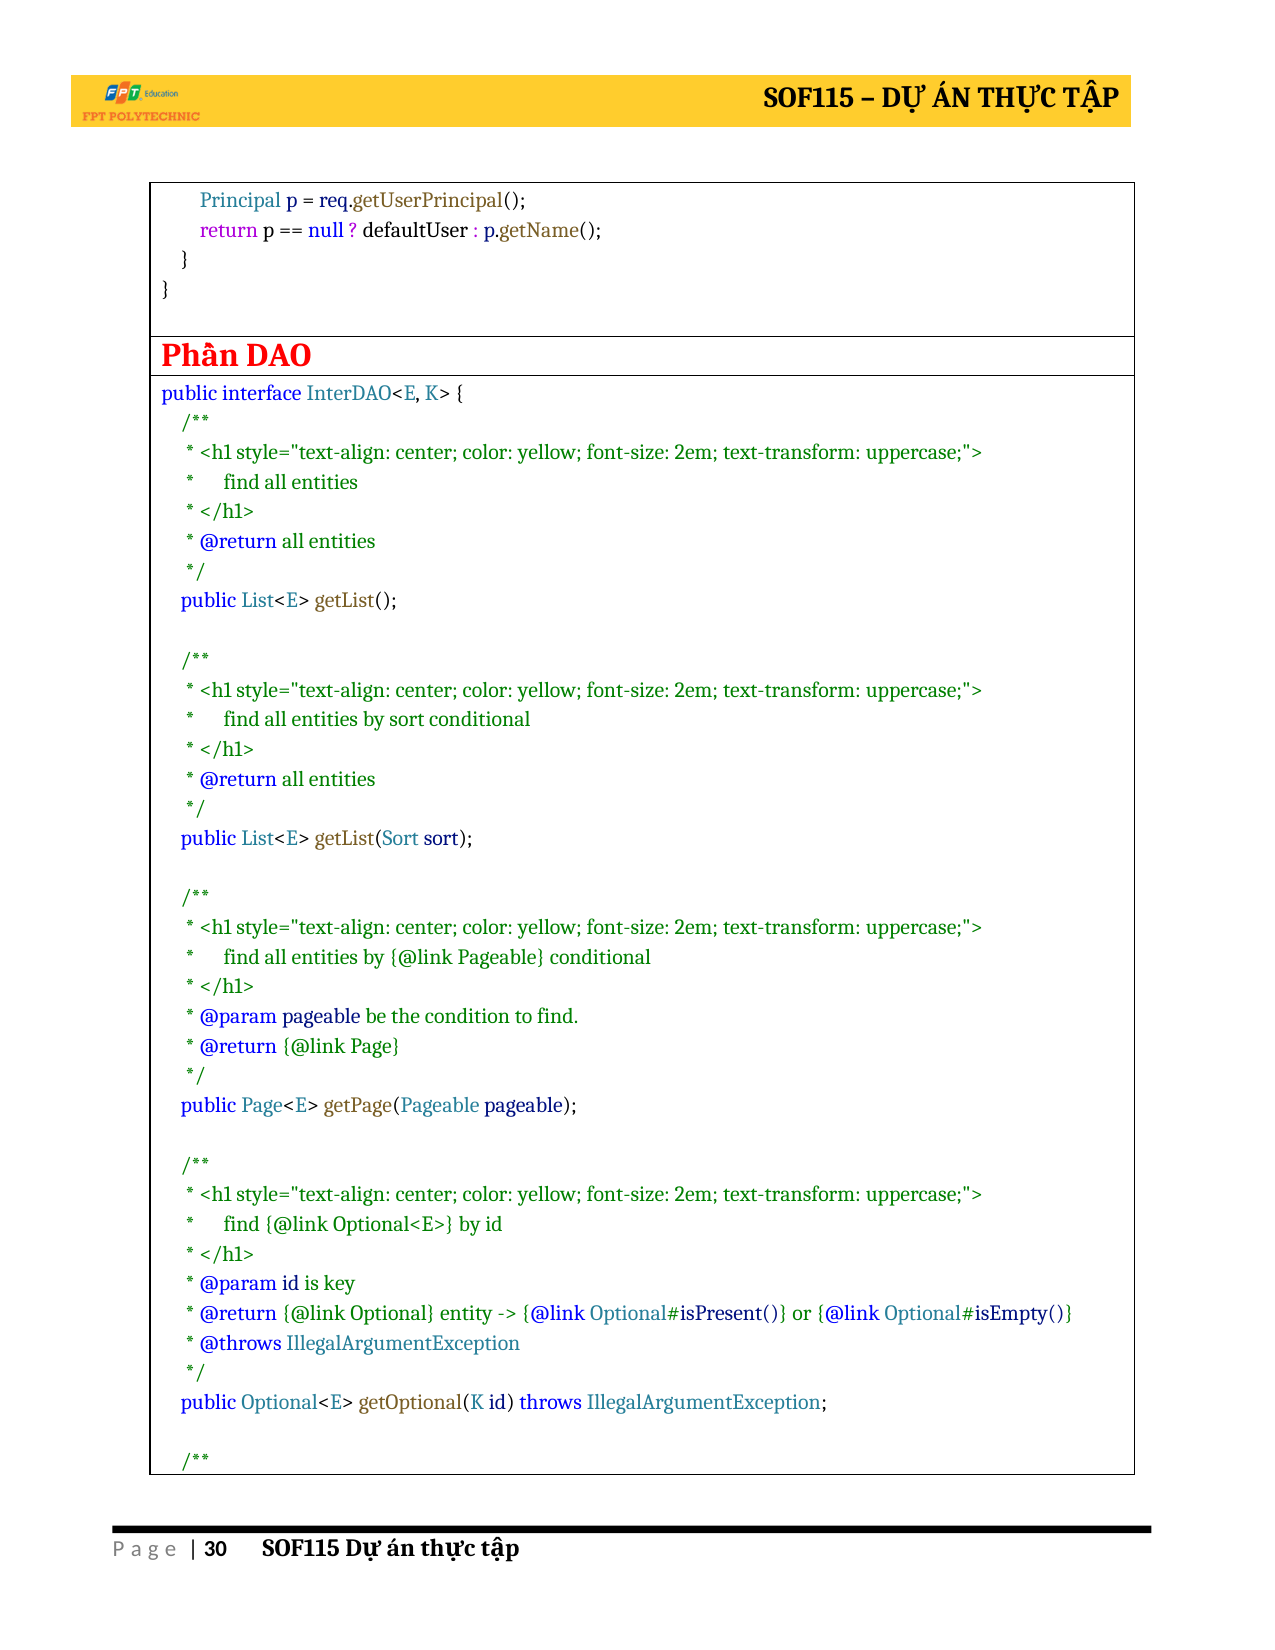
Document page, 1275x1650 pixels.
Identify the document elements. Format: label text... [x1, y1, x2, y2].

picture [82, 80, 201, 122]
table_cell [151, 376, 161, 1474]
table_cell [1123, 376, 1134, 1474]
table_cell Phần DAO [151, 337, 1134, 375]
